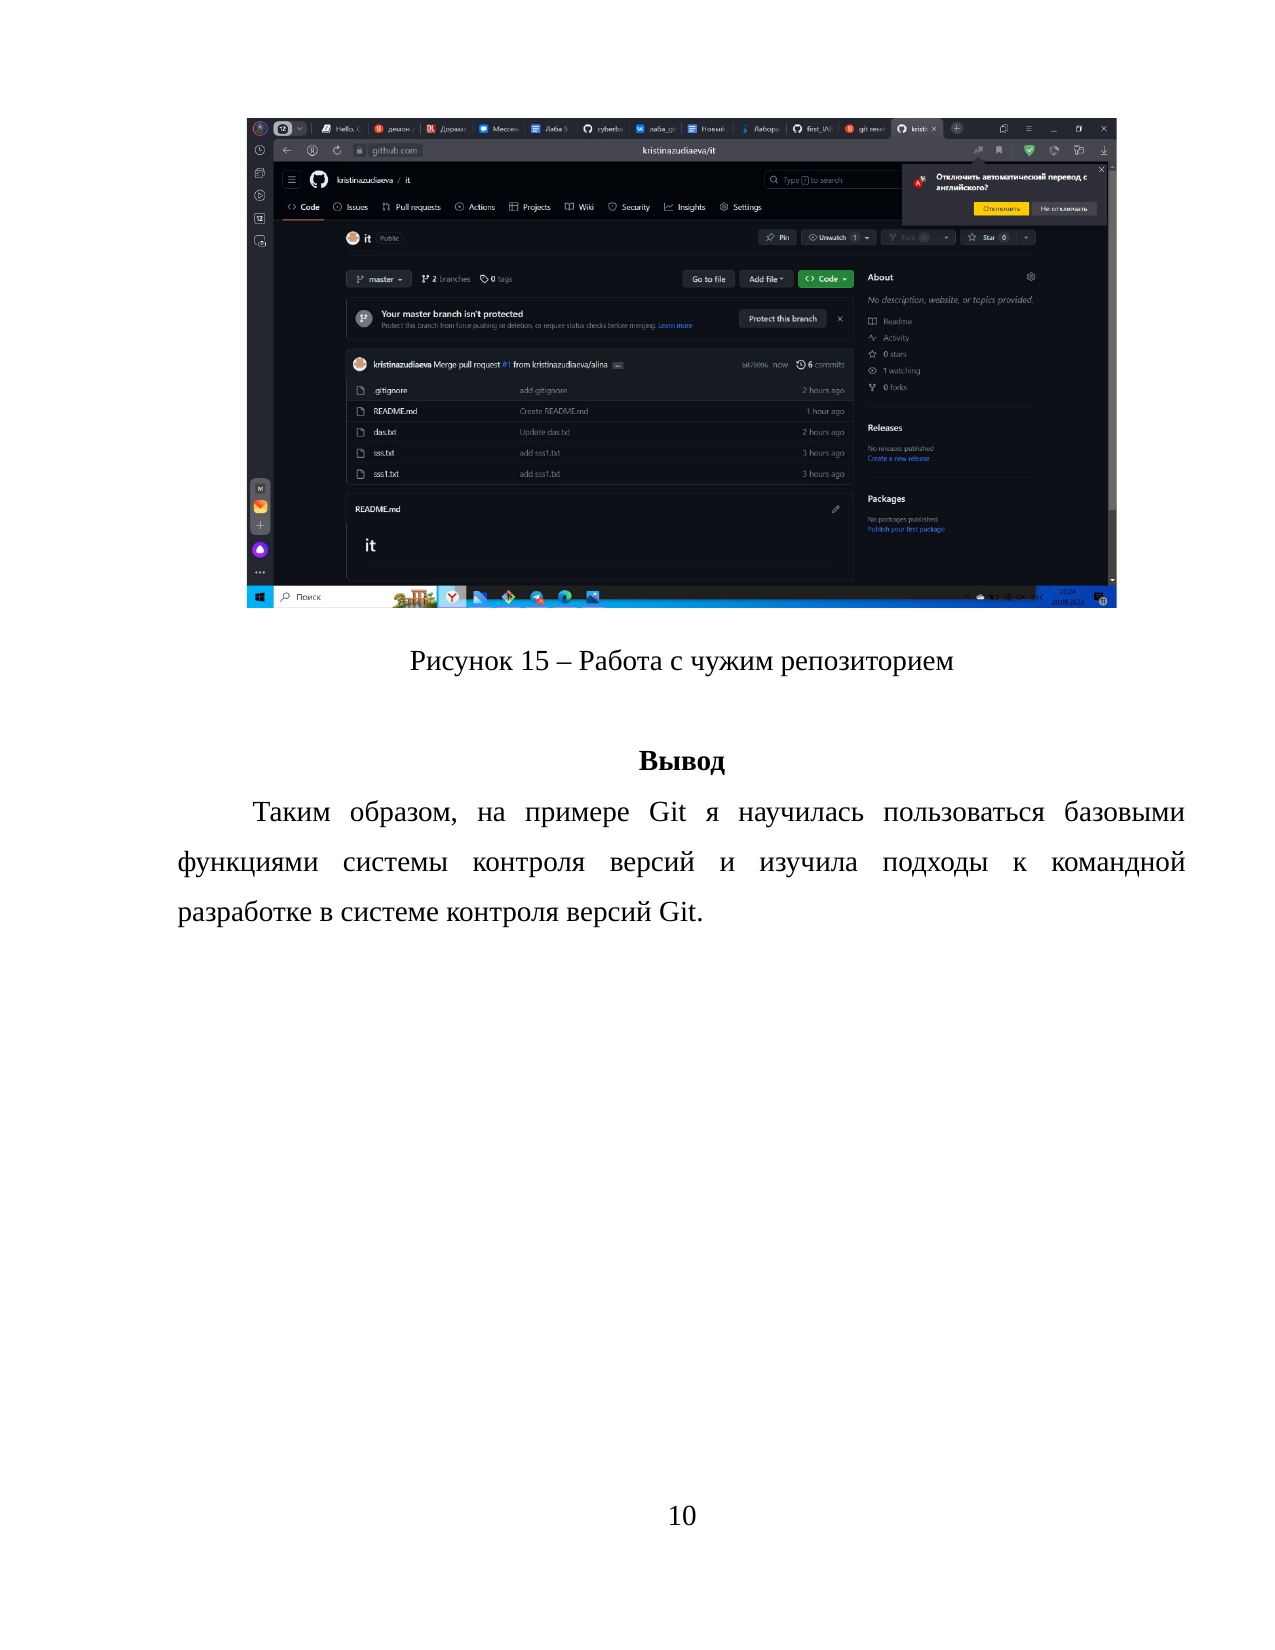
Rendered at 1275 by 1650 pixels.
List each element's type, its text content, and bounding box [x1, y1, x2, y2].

text Вывод [177, 743, 1186, 777]
text Таким образом, на примере Git я научилась пользоваться базовыми функциями системы контроля версий и изучила подходы к командной разработке в системе контроля версий Git. [177, 794, 1186, 928]
picture [256, 594, 263, 600]
picture [246, 118, 1117, 608]
text Рисунок 15 – Работа с чужим репозиторием [177, 643, 1186, 676]
